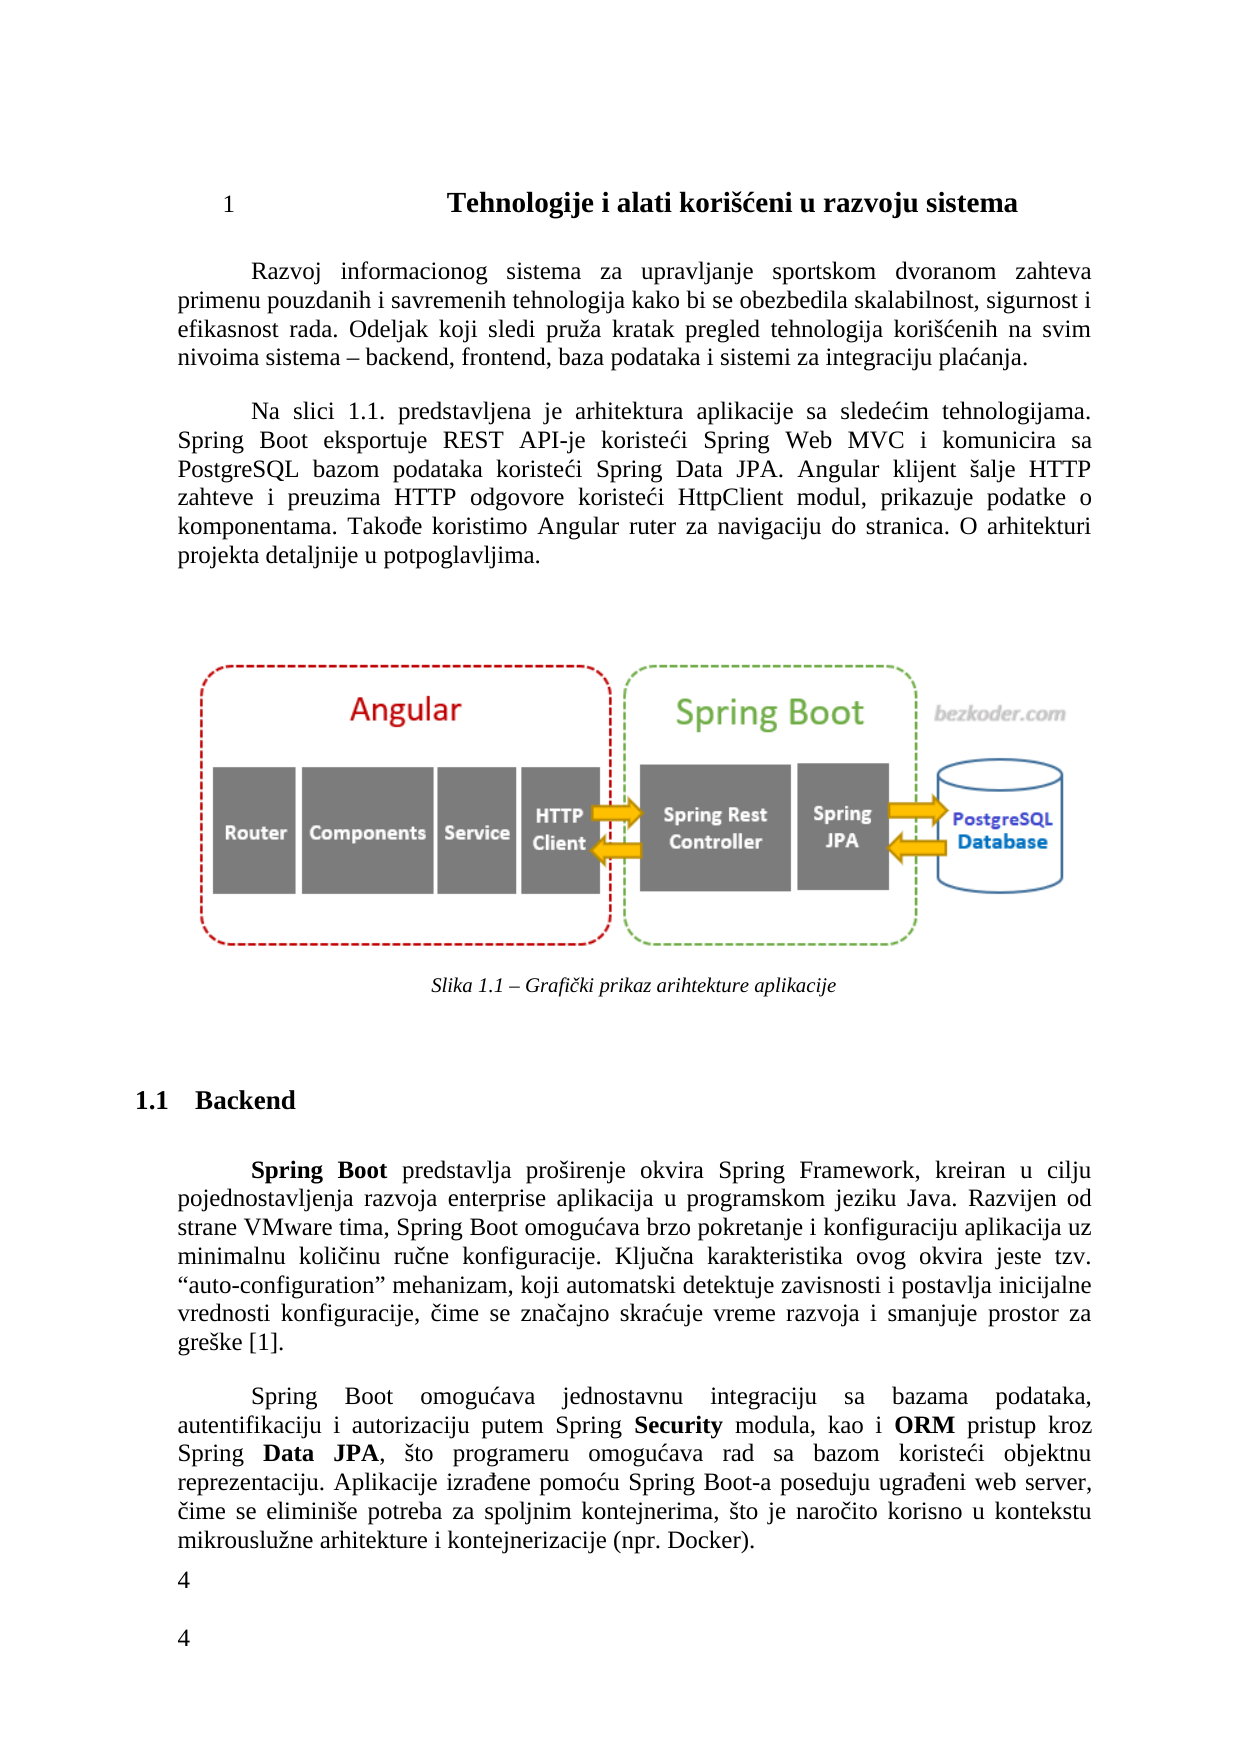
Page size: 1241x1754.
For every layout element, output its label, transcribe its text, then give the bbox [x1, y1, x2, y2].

text Slika 1.1 – Grafički prikaz arihtekture aplikacije [177, 973, 1092, 997]
text Spring Boot omogućava jednostavnu integraciju sa bazama podataka, autentifikaciju i autorizaciju putem Spring Security modula, kao i ORM pristup kroz Spring Data JPA, što programeru omogućava rad sa bazom koristeći objektnu reprezentaciju. Aplikacije izrađene pomoću Spring Boot-a poseduju ugrađeni web server, čime se eliminiše potreba za spoljnim kontejnerima, što je naročito korisno u kontekstu mikrouslužne arhitekture i kontejnerizacije (npr. Docker). [177, 1381, 1092, 1553]
text Na slici 1.1. predstavljena je arhitektura aplikacije sa sledećim tehnologijama. Spring Boot eksportuje REST API-je koristeći Spring Web MVC i komunicira sa PostgreSQL bazom podataka koristeći Spring Data JPA. Angular klijent šalje HTTP zahteve i preuzima HTTP odgovore koristeći HttpClient modul, prikazuje podatke o komponentama. Takođe koristimo Angular ruter za navigaciju do stranica. O arhitekturi projekta detaljnije u potpoglavljima. [177, 396, 1092, 569]
subtitle Backend [135, 1084, 1092, 1115]
text Razvoj informacionog sistema za upravljanje sportskom dvoranom zahteva primenu pouzdanih i savremenih tehnologija kako bi se obezbedila skalabilnost, sigurnost i efikasnost rada. Odeljak koji sledi pruža kratak pregled tehnologija korišćenih na svim nivoima sistema – backend, frontend, baza podataka i sistemi za integraciju plaćanja. [177, 256, 1092, 371]
text Spring Boot predstavlja proširenje okvira Spring Framework, kreiran u cilju pojednostavljenja razvoja enterprise aplikacija u programskom jeziku Java. Razvijen od strane VMware tima, Spring Boot omogućava brzo pokretanje i konfiguraciju aplikacija uz minimalnu količinu ručne konfiguracije. Ključna karakteristika ovog okvira jeste tzv. “auto-configuration” mehanizam, koji automatski detektuje zavisnosti i postavlja inicijalne vrednosti konfiguracije, čime se značajno skraćuje vreme razvoja i smanjuje prostor za greške [1]. [177, 1155, 1092, 1356]
subtitle Tehnologije i alati korišćeni u razvoju sistema [222, 185, 1092, 219]
